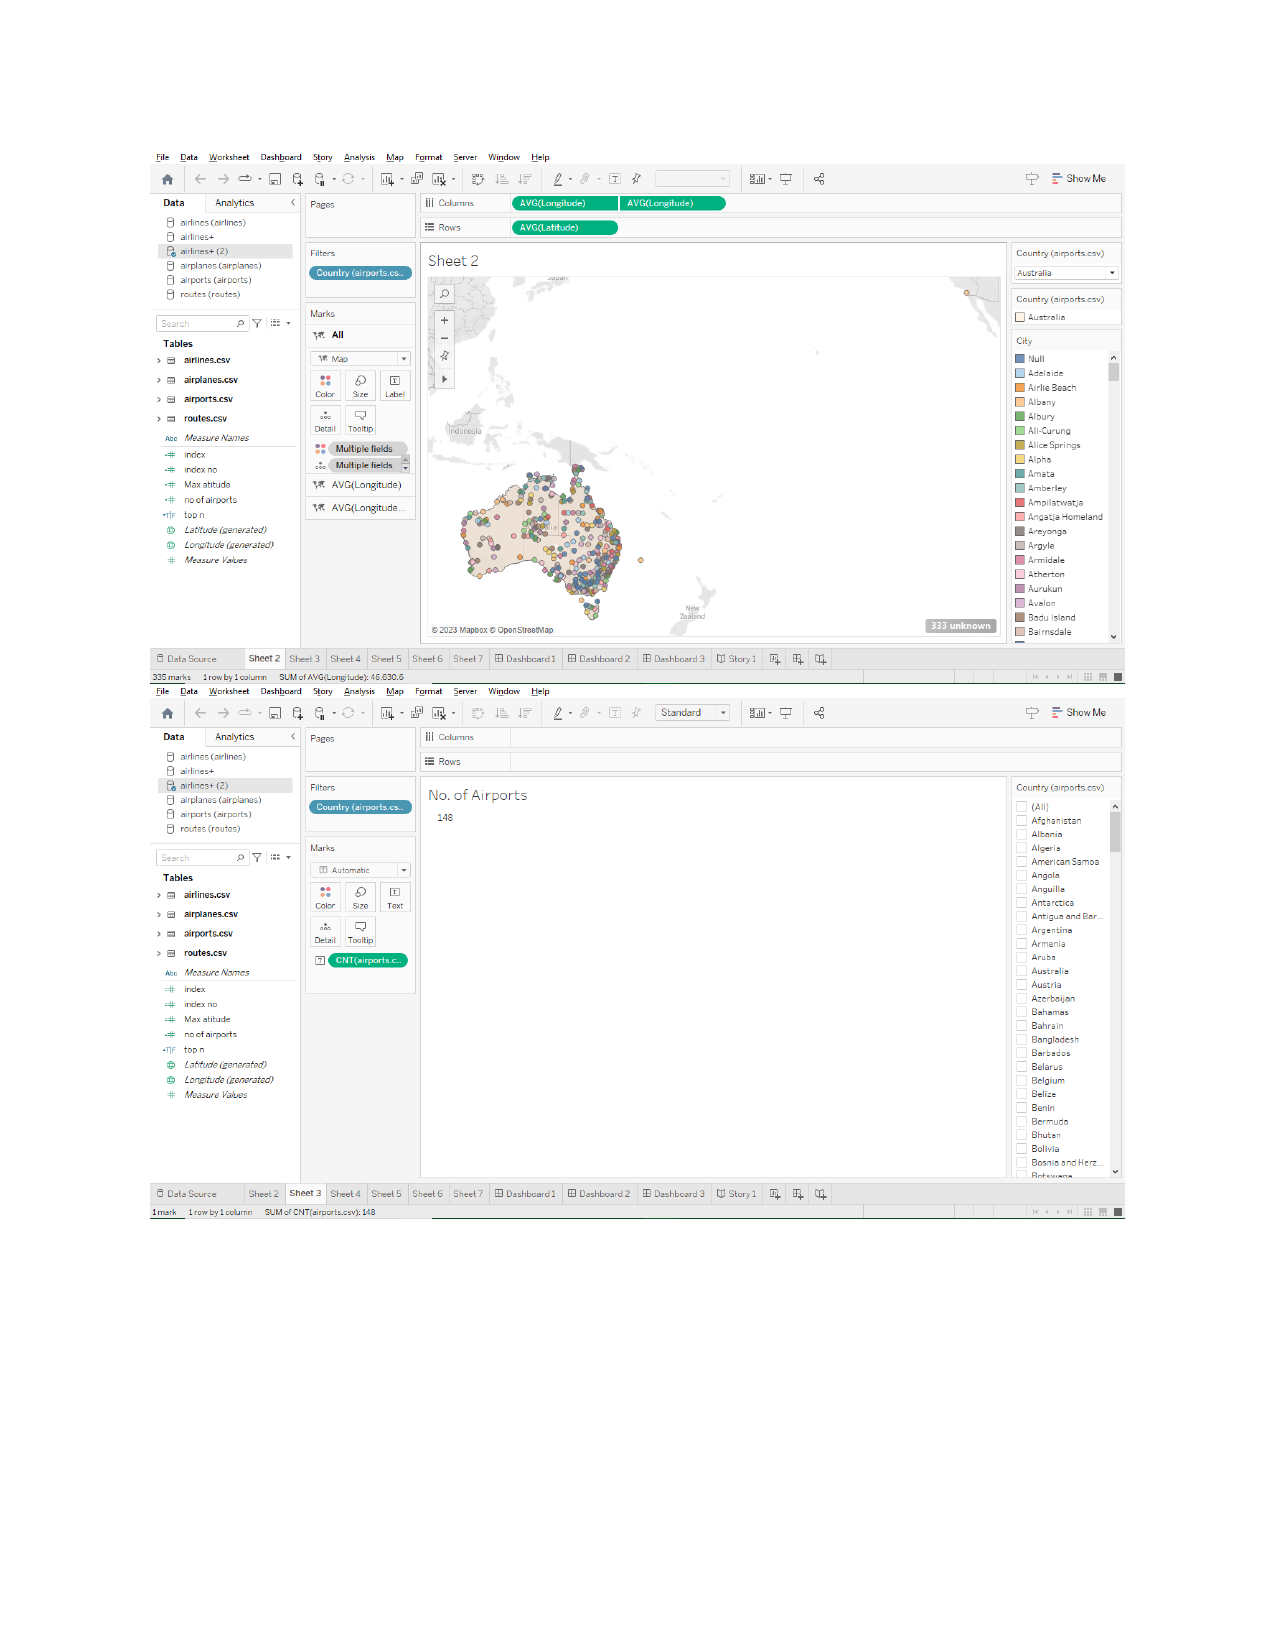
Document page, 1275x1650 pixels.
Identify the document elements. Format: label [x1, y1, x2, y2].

picture [150, 150, 1125, 1219]
